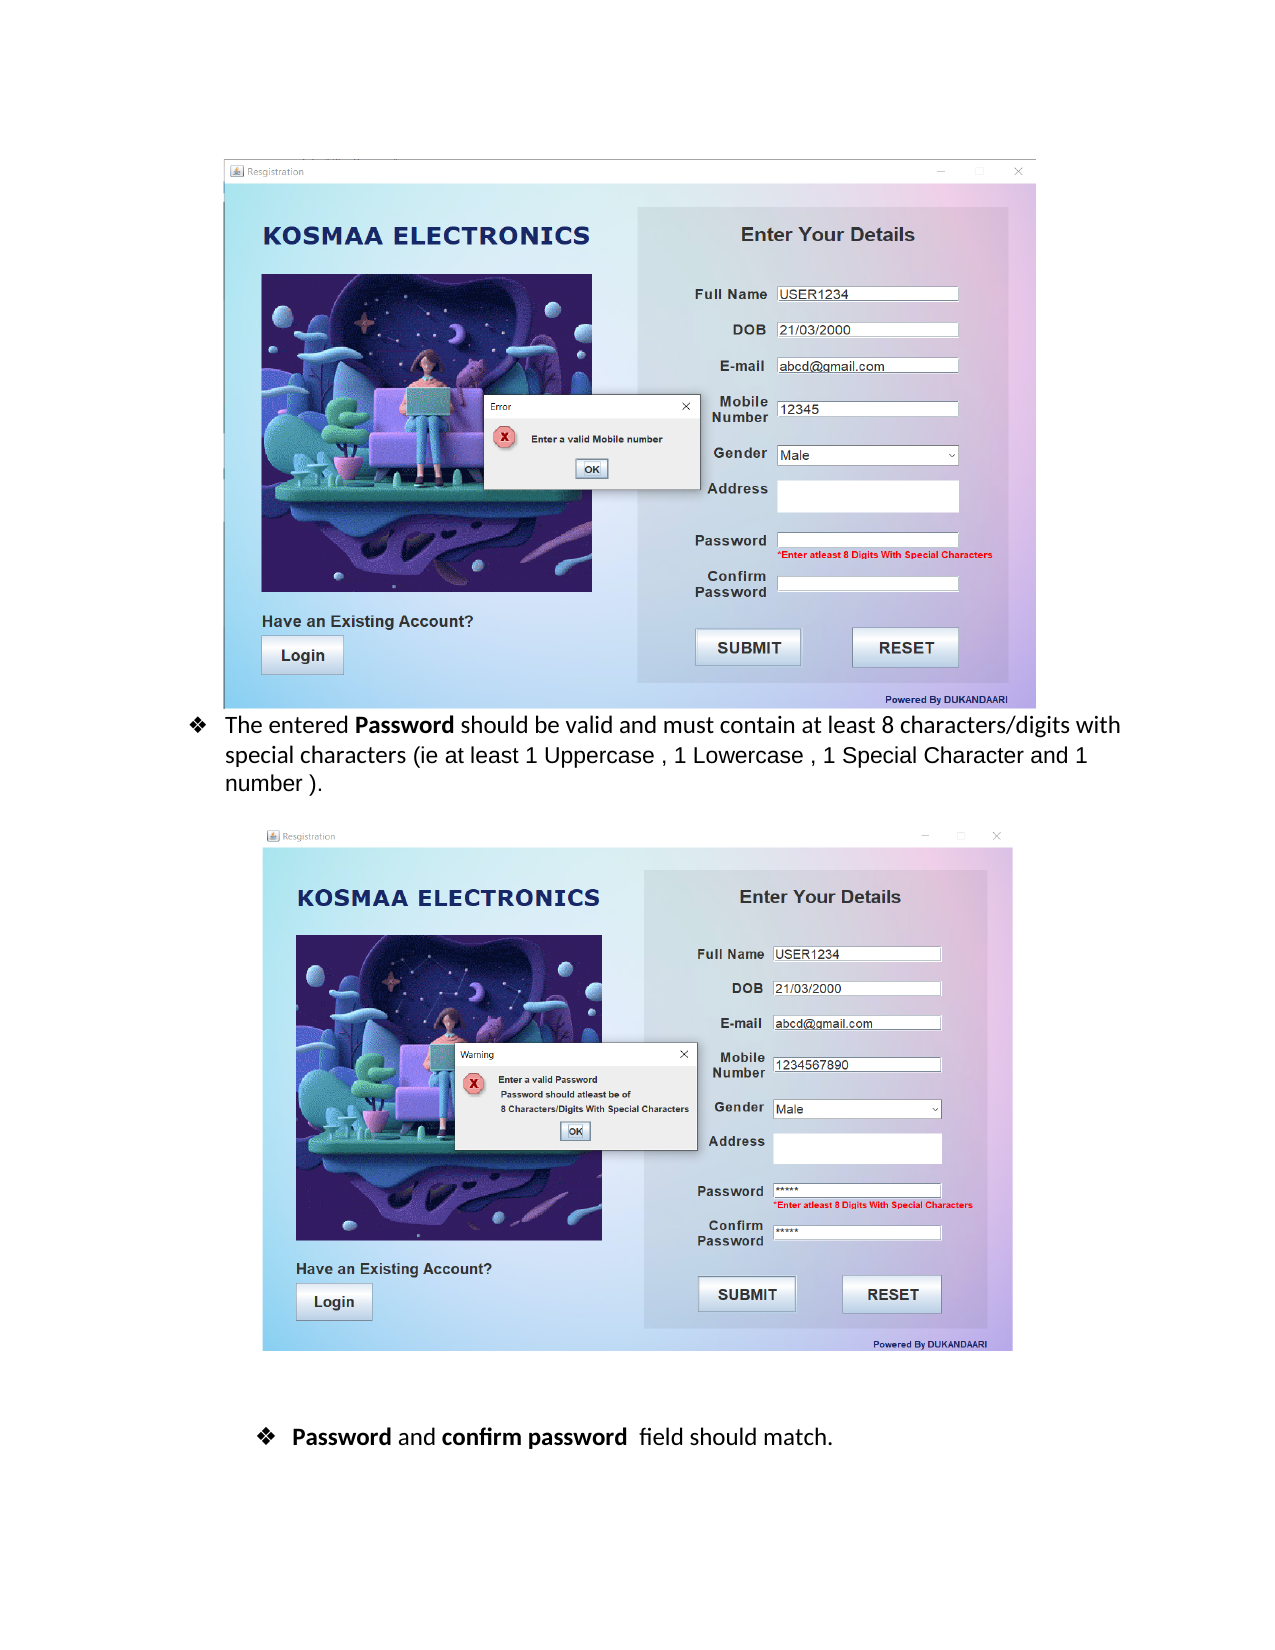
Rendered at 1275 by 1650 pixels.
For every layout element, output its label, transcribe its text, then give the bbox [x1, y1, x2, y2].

list The entered Password should be valid and must contain at least 8 characters/digits with special characters (ie at least 1 Uppercase , 1 Lowercase , 1 Special Character and 1 number ). [187, 709, 1125, 796]
picture [223, 159, 1036, 709]
list Password and confirm password field should match. [254, 1408, 1125, 1460]
picture [262, 825, 1013, 1351]
